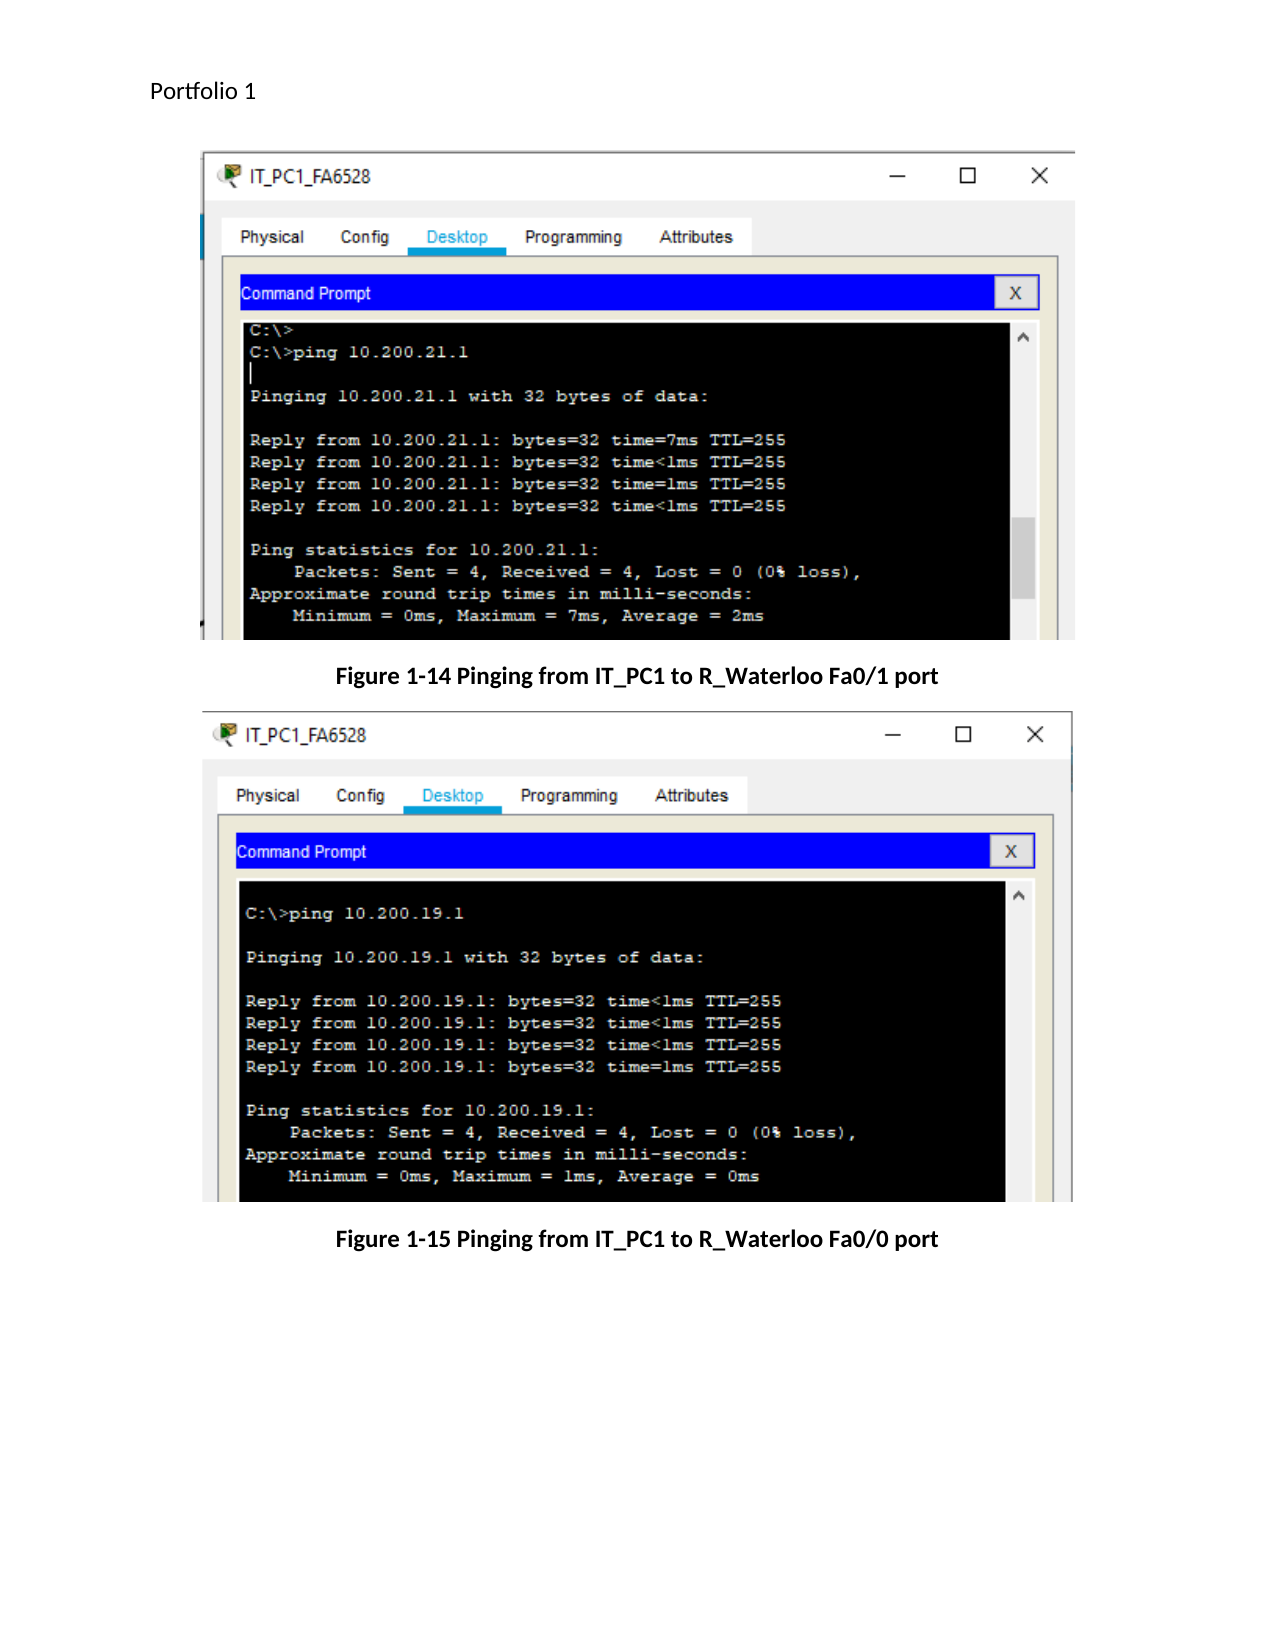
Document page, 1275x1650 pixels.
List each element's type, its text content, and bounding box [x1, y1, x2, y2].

picture [202, 711, 1073, 1202]
picture [200, 150, 1075, 640]
text Figure 1-15 Pinging from IT_PC1 to R_Waterloo Fa0/0 port [150, 1223, 1125, 1253]
text Figure 1-14 Pinging from IT_PC1 to R_Waterloo Fa0/1 port [150, 660, 1125, 691]
